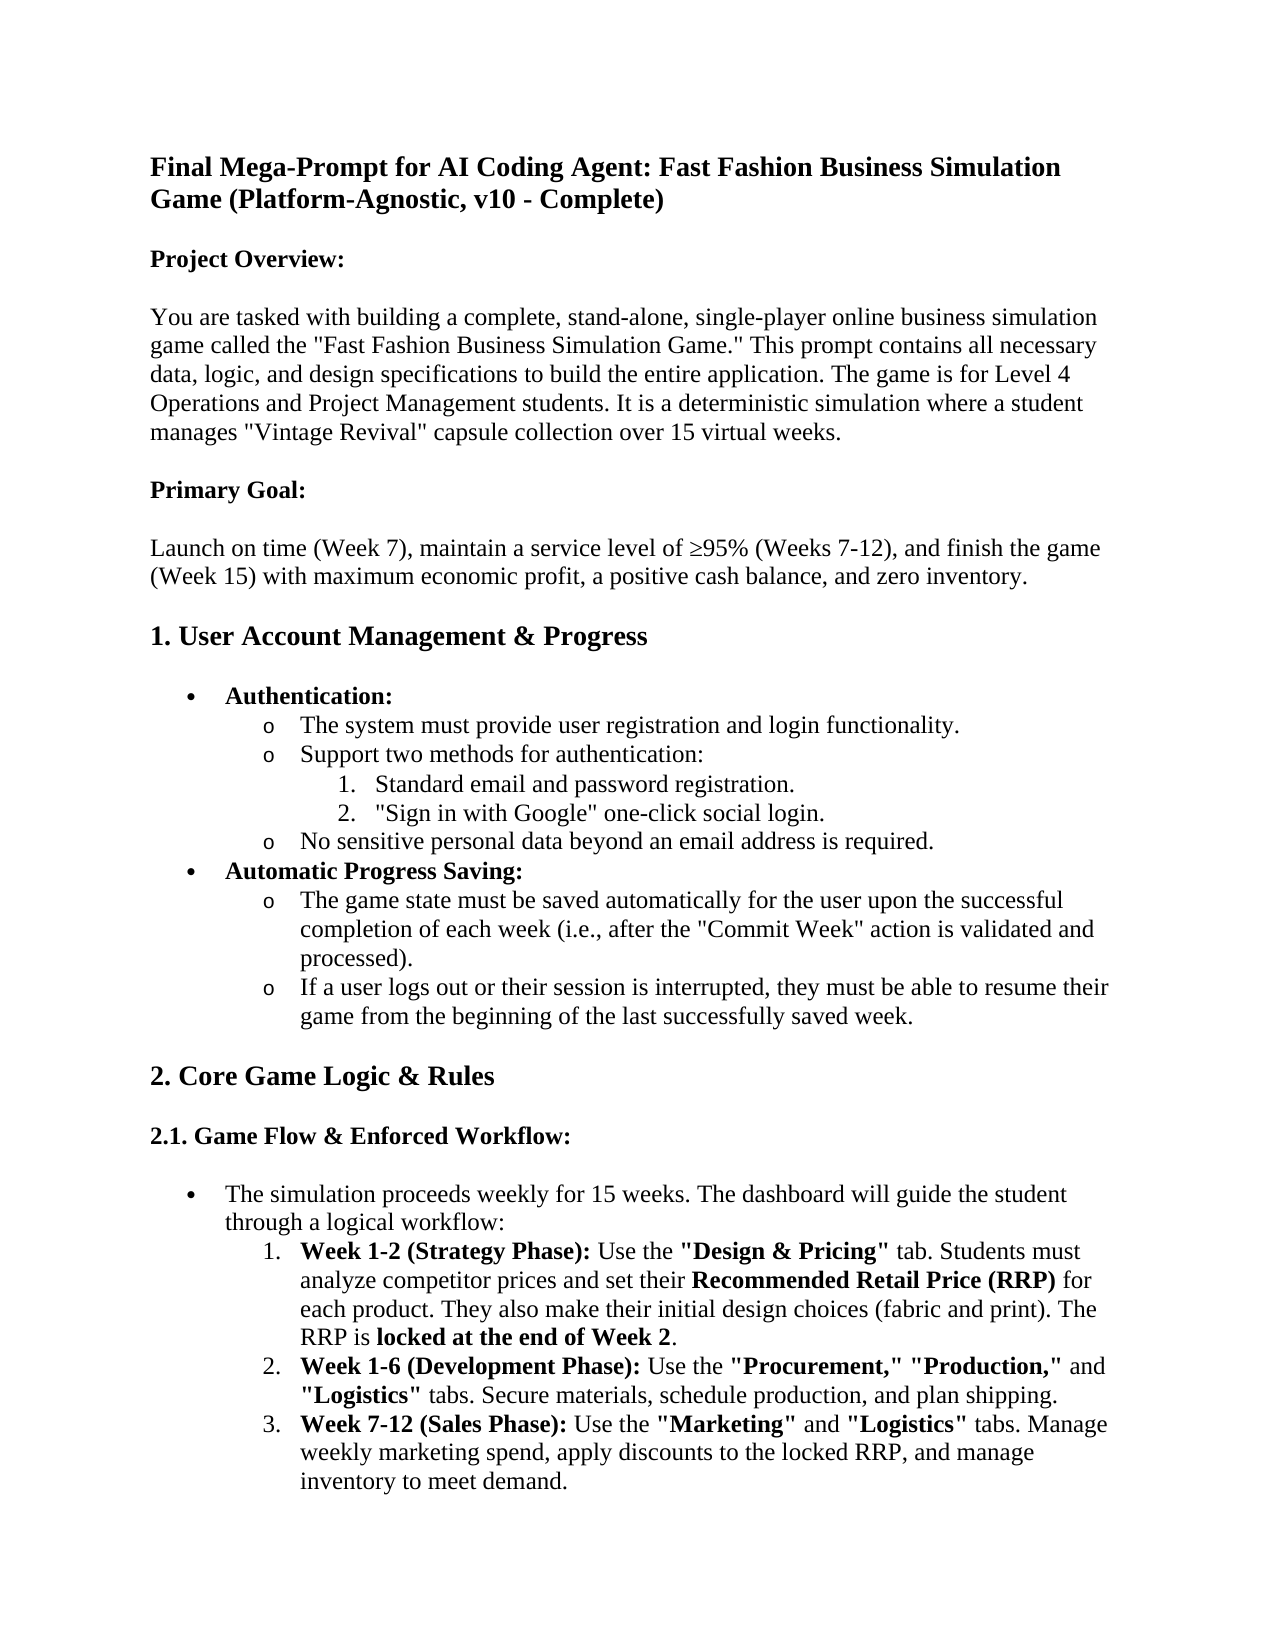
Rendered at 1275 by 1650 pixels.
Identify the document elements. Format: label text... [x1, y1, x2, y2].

text Primary Goal: [150, 475, 1125, 503]
list Automatic Progress Saving: [187, 856, 1125, 885]
list Authentication: [187, 681, 1125, 710]
list The simulation proceeds weekly for 15 weeks. The dashboard will guide the student through a logical workflow: [187, 1179, 1125, 1236]
list The system must provide user registration and login functionality. [262, 710, 1125, 739]
text Project Overview: [150, 244, 1125, 273]
list If a user logs out or their session is interrupted, they must be able to resume their game from the beginning of the last successfully saved week. [262, 972, 1125, 1030]
list "Sign in with Google" one-click social login. [337, 798, 1125, 826]
list No sensitive personal data beyond an email address is required. [262, 826, 1125, 856]
text 1. User Account Management & Progress [150, 619, 1125, 652]
text 2. Core Game Logic & Rules [150, 1059, 1125, 1092]
text You are tasked with building a complete, stand-alone, single-player online business simulation game called the "Fast Fashion Business Simulation Game." This prompt contains all necessary data, logic, and design specifications to build the entire application. The game is for Level 4 Operations and Project Management students. It is a deterministic simulation where a student manages "Vintage Revival" capsule collection over 15 virtual weeks. [150, 302, 1125, 446]
text Launch on time (Week 7), maintain a service level of ≥95% (Weeks 7-12), and finish the game (Week 15) with maximum economic profit, a positive cash balance, and zero inventory. [150, 533, 1125, 590]
text 2.1. Game Flow & Enforced Workflow: [150, 1121, 1125, 1149]
list The game state must be saved automatically for the user upon the successful completion of each week (i.e., after the "Commit Week" action is validated and processed). [262, 885, 1125, 972]
list Week 1-6 (Development Phase): Use the "Procurement," "Production," and "Logistics" tabs. Secure materials, schedule production, and plan shipping. [262, 1351, 1125, 1409]
list Standard email and password registration. [337, 769, 1125, 798]
text Final Mega-Prompt for AI Coding Agent: Fast Fashion Business Simulation Game (Platform-Agnostic, v10 - Complete) [150, 150, 1125, 215]
list Week 1-2 (Strategy Phase): Use the "Design & Pricing" tab. Students must analyze competitor prices and set their Recommended Retail Price (RRP) for each product. They also make their initial design choices (fabric and print). The RRP is locked at the end of Week 2. [262, 1236, 1125, 1351]
list Week 7-12 (Sales Phase): Use the "Marketing" and "Logistics" tabs. Manage weekly marketing spend, apply discounts to the locked RRP, and manage inventory to meet demand. [262, 1409, 1125, 1495]
list Support two methods for authentication: [262, 739, 1125, 769]
